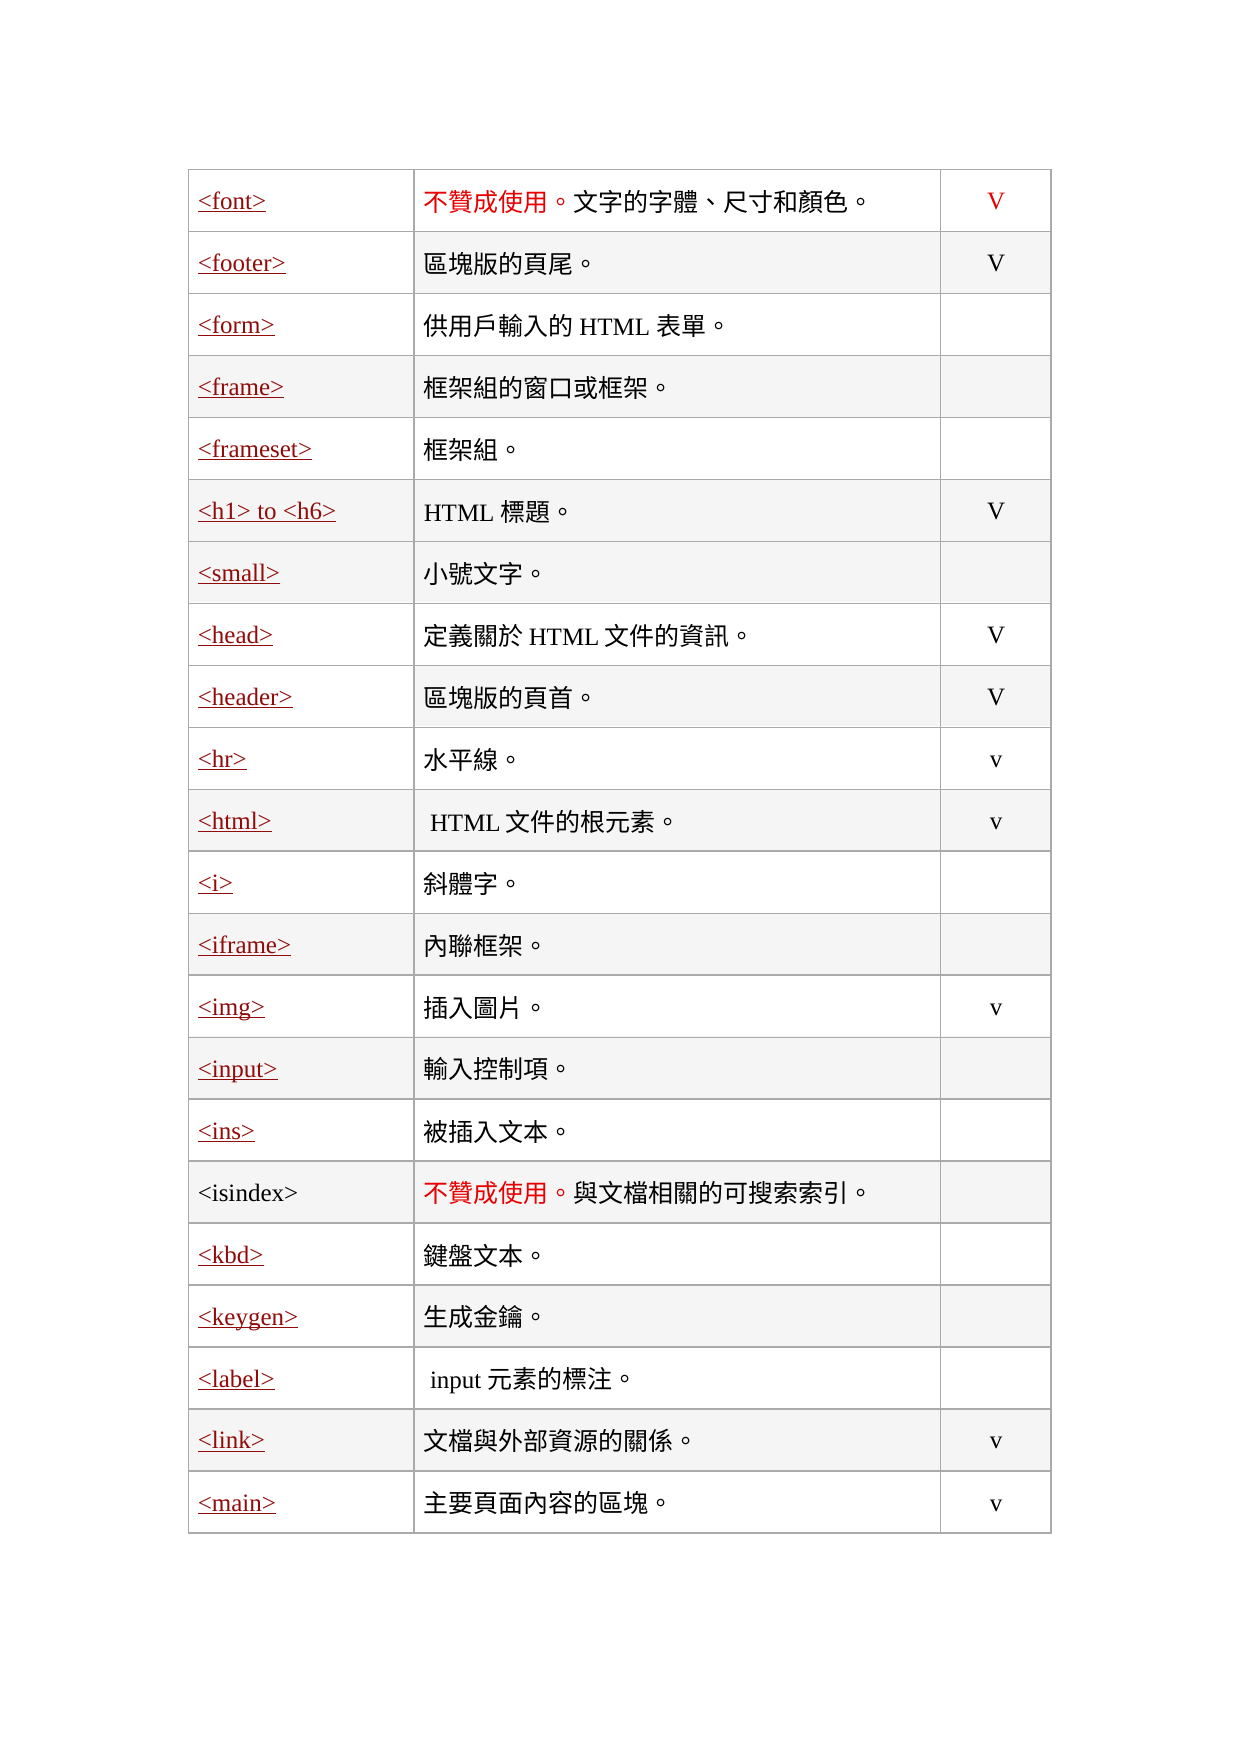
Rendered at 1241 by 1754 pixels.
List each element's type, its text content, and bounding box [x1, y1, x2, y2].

table_cell [941, 914, 1050, 974]
table_cell <header> [189, 666, 413, 726]
table_cell <label> [189, 1348, 413, 1408]
table_cell [941, 1348, 1050, 1408]
table_cell <img> [189, 976, 413, 1036]
table_cell 框架組的窗口或框架。 [415, 356, 940, 417]
table_cell <isindex> [189, 1162, 413, 1222]
table_cell [941, 852, 1050, 912]
table_cell <h1> to <h6> [189, 480, 413, 541]
table_cell V [941, 666, 1050, 726]
table_cell <frame> [189, 356, 413, 417]
table_cell <main> [189, 1472, 413, 1532]
table_cell [941, 356, 1050, 417]
table_cell 內聯框架。 [415, 914, 940, 974]
table_cell 區塊版的頁尾。 [415, 232, 940, 293]
table_cell V [941, 232, 1050, 293]
table_cell <form> [189, 294, 413, 354]
table_cell 水平線。 [415, 728, 940, 788]
table_cell [941, 1162, 1050, 1222]
table_cell HTML 標題。 [415, 480, 940, 541]
table_cell <input> [189, 1038, 413, 1098]
table_cell v [941, 790, 1050, 850]
table_cell [941, 1038, 1050, 1098]
table_cell [941, 1100, 1050, 1160]
table_cell V [941, 480, 1050, 541]
table_cell V [941, 604, 1050, 664]
table_cell v [941, 1472, 1050, 1532]
table_cell 輸入控制項。 [415, 1038, 940, 1098]
table_cell v [941, 976, 1050, 1036]
table_cell <link> [189, 1410, 413, 1470]
table_cell v [941, 1410, 1050, 1470]
table_cell HTML文件的根元素。 [415, 790, 940, 850]
table_cell 框架組。 [415, 418, 940, 478]
table_cell [941, 418, 1050, 478]
table_cell 生成金鑰。 [415, 1286, 940, 1346]
table_cell <head> [189, 604, 413, 664]
table_cell 不贊成使用。與文檔相關的可搜索索引。 [415, 1162, 940, 1222]
table_cell 主要頁面內容的區塊。 [415, 1472, 940, 1532]
table_cell 定義關於HTML文件的資訊。 [415, 604, 940, 664]
table_cell 斜體字。 [415, 852, 940, 912]
table_cell v [941, 728, 1050, 788]
table_cell <frameset> [189, 418, 413, 478]
table_cell <iframe> [189, 914, 413, 974]
table_cell 供用戶輸入的 HTML 表單。 [415, 294, 940, 354]
table_cell 文檔與外部資源的關係。 [415, 1410, 940, 1470]
table_cell <ins> [189, 1100, 413, 1160]
table_cell <i> [189, 852, 413, 912]
table_cell [941, 294, 1050, 354]
table_cell 區塊版的頁首。 [415, 666, 940, 726]
table_cell 被插入文本。 [415, 1100, 940, 1160]
table_cell <html> [189, 790, 413, 850]
table_cell <font> [189, 170, 413, 231]
table_cell input 元素的標注。 [415, 1348, 940, 1408]
table_cell <hr> [189, 728, 413, 788]
table_cell 插入圖片。 [415, 976, 940, 1036]
table_cell [941, 1224, 1050, 1284]
table_cell [941, 1286, 1050, 1346]
table_cell <small> [189, 542, 413, 602]
table_cell [941, 542, 1050, 602]
table_cell <footer> [189, 232, 413, 293]
table_cell 小號文字。 [415, 542, 940, 602]
table_cell 鍵盤文本。 [415, 1224, 940, 1284]
table_cell V [941, 170, 1050, 231]
table_cell <keygen> [189, 1286, 413, 1346]
table_cell <kbd> [189, 1224, 413, 1284]
table_cell 不贊成使用。文字的字體、尺寸和顏色。 [415, 170, 940, 231]
